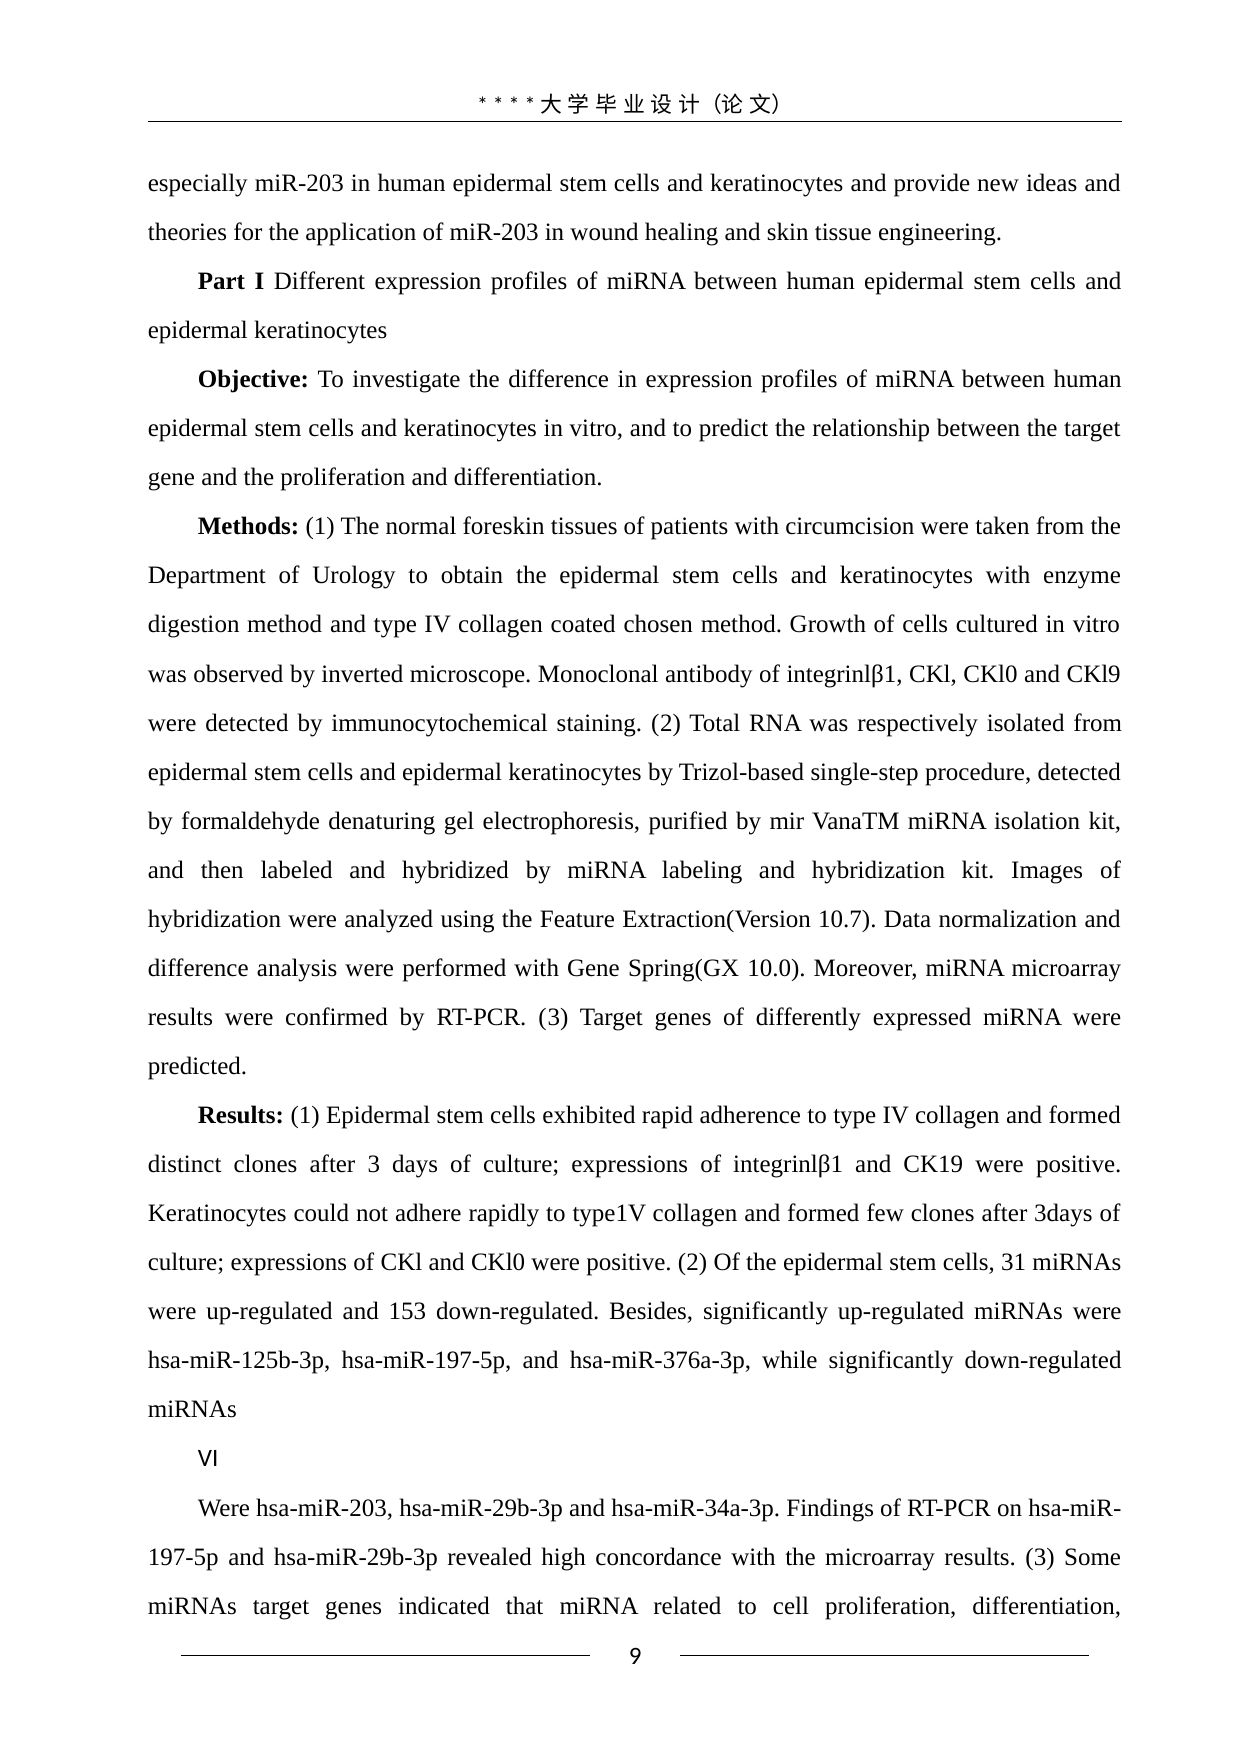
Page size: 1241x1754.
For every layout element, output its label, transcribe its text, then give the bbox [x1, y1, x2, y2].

text Methods: (1) The normal foreskin tissues of patients with circumcision were taken from the Department of Urology to obtain the epidermal stem cells and keratinocytes with enzyme digestion method and type IV collagen coated chosen method. Growth of cells cultured in vitro was observed by inverted microscope. Monoclonal antibody of integrinlβ1, CKl, CKl0 and CKl9 were detected by immunocytochemical staining. (2) Total RNA was respectively isolated from epidermal stem cells and epidermal keratinocytes by Trizol-based single-step procedure, detected by formaldehyde denaturing gel electrophoresis, purified by mir VanaTM miRNA isolation kit, and then labeled and hybridized by miRNA labeling and hybridization kit. Images of hybridization were analyzed using the Feature Extraction(Version 10.7). Data normalization and difference analysis were performed with Gene Spring(GX 10.0). Moreover, miRNA microarray results were confirmed by RT-PCR. (3) Target genes of differently expressed miRNA were predicted. [148, 491, 1122, 1080]
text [148, 148, 1122, 246]
text Part I Different expression profiles of miRNA between human epidermal stem cells and epidermal keratinocytes [148, 246, 1122, 344]
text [148, 1472, 1122, 1619]
text Objective: To investigate the difference in expression profiles of miRNA between human epidermal stem cells and keratinocytes in vitro, and to predict the relationship between the target gene and the proliferation and differentiation. [148, 344, 1122, 491]
text VI [148, 1423, 1122, 1472]
text Results: (1) Epidermal stem cells exhibited rapid adherence to type IV collagen and formed distinct clones after 3 days of culture; expressions of integrinlβ1 and CK19 were positive. Keratinocytes could not adhere rapidly to type1V collagen and formed few clones after 3days of culture; expressions of CKl and CKl0 were positive. (2) Of the epidermal stem cells, 31 miRNAs were up-regulated and 153 down-regulated. Besides, significantly up-regulated miRNAs were hsa-miR-125b-3p, hsa-miR-197-5p, and hsa-miR-376a-3p, while significantly down-regulated miRNAs [148, 1080, 1122, 1423]
